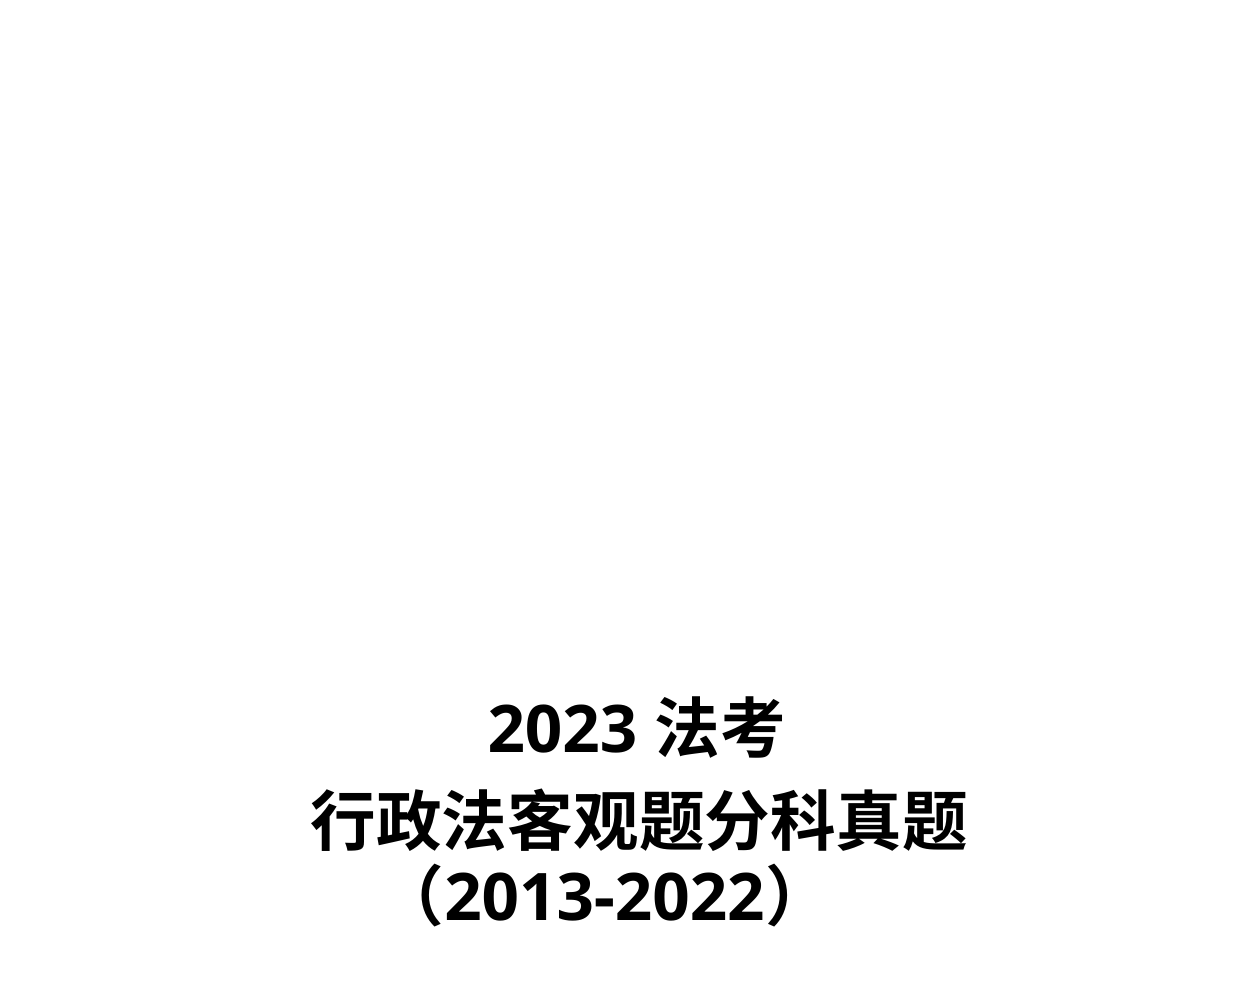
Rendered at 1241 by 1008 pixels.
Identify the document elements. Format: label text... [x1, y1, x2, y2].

text 2023 法考 [487, 695, 1054, 767]
text （2013-2022） [378, 863, 1054, 934]
text 行政法客观题分科真题 [310, 788, 1054, 859]
